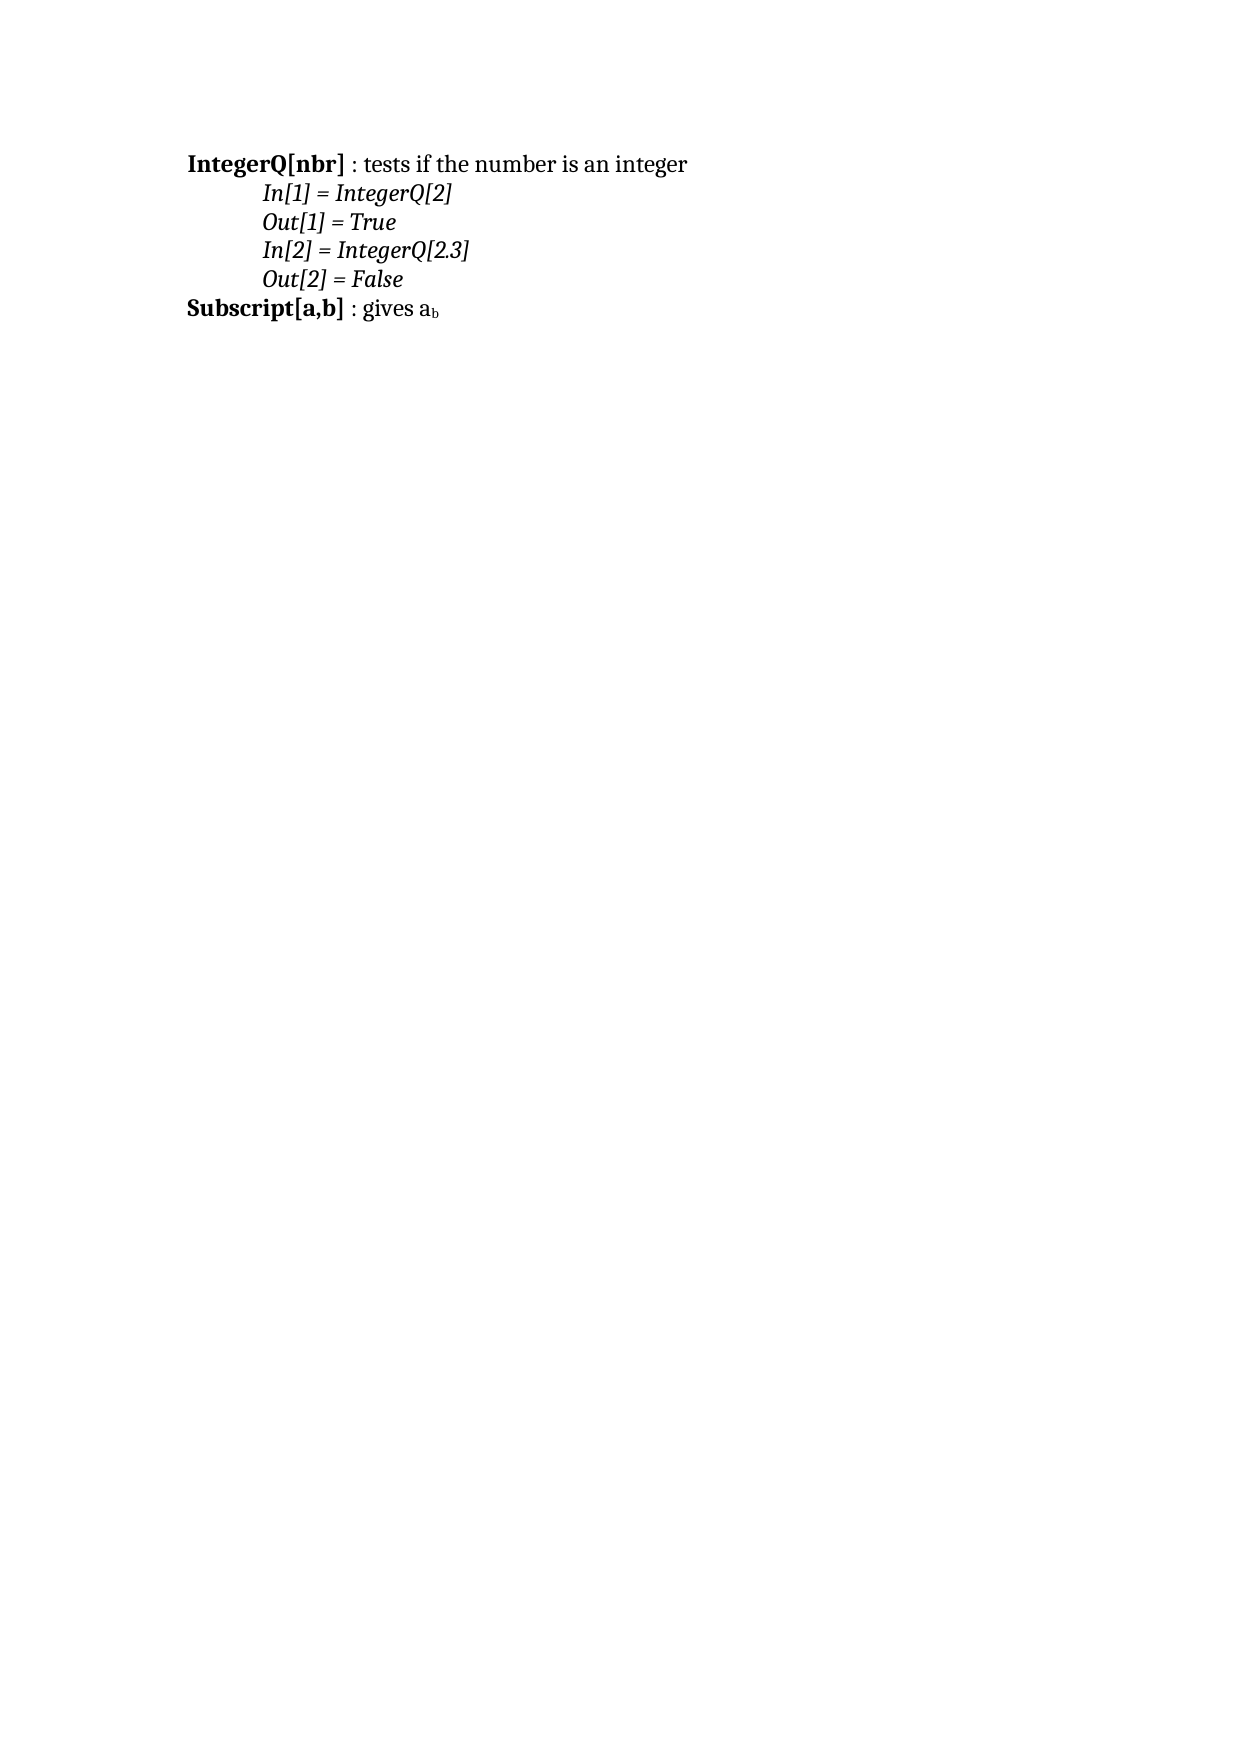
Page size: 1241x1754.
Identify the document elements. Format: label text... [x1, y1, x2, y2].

text In[2] = IntegerQ[2.3] [187, 236, 1053, 265]
text Subscript[a,b] : gives ab [187, 294, 1053, 322]
text Out[1] = True [187, 207, 1053, 236]
text IntegerQ[nbr] : tests if the number is an integer [187, 150, 1053, 179]
text In[1] = IntegerQ[2] [187, 179, 1053, 207]
text Out[2] = False [187, 265, 1053, 294]
